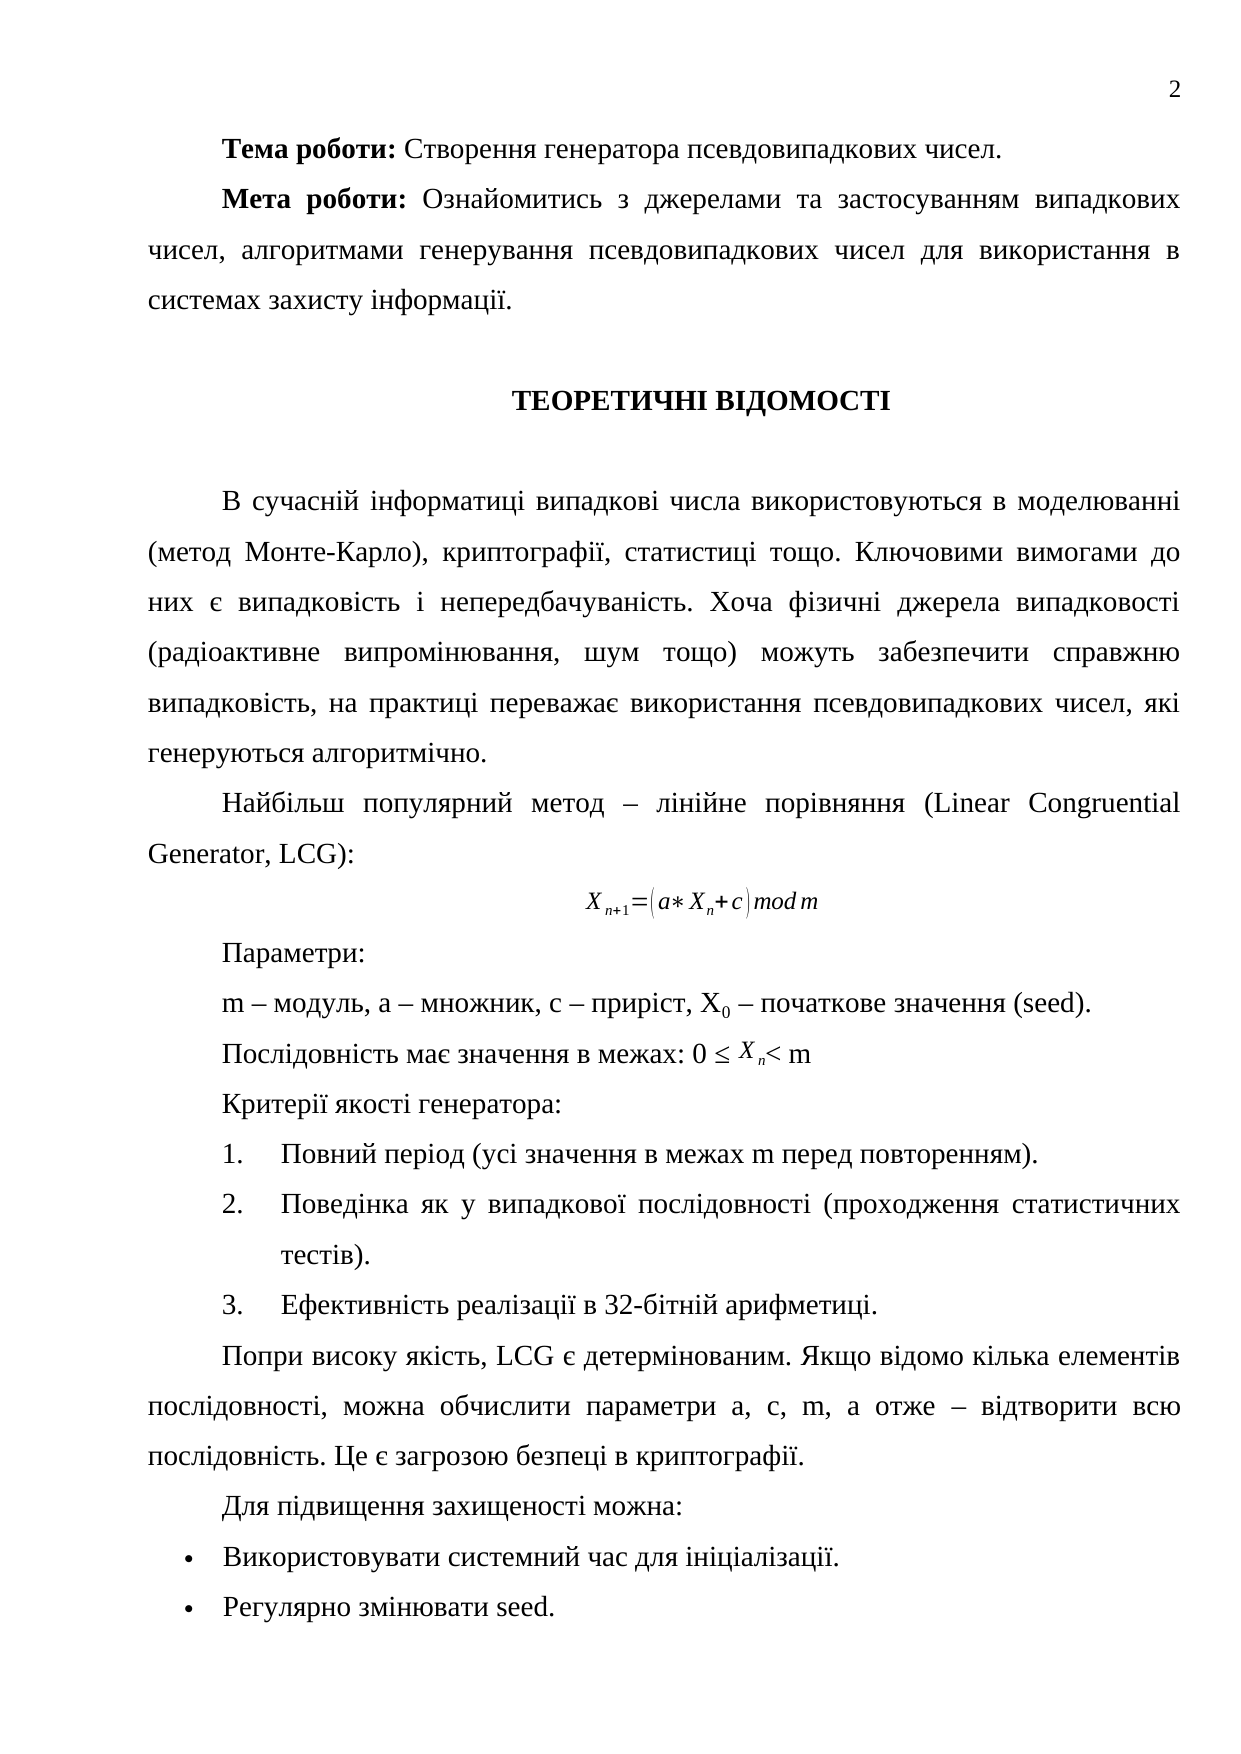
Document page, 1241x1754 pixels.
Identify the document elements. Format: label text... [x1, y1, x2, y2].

text Послідовність має значення в межах: 0 ≤ < m [148, 1036, 1181, 1069]
text m – модуль, a – множник, c – приріст, X₀ – початкове значення (seed). [148, 985, 1181, 1019]
text Параметри: [148, 935, 1181, 969]
list Ефективність реалізації в 32-бітній арифметиці. [222, 1287, 1181, 1321]
text Для підвищення захищеності можна: [148, 1488, 1181, 1522]
text Найбільш популярний метод – лінійне порівняння (Linear Congruential Generator, LCG): [148, 785, 1181, 869]
text Тема роботи: Створення генератора псевдовипадкових чисел. [148, 131, 1181, 165]
text Попри високу якість, LCG є детермінованим. Якщо відомо кілька елементів послідовності, можна обчислити параметри a, c, m, а отже – відтворити всю послідовність. Це є загрозою безпеці в криптографії. [148, 1338, 1181, 1472]
list Повний період (усі значення в межах m перед повторенням). [222, 1136, 1181, 1170]
text TЕОРЕТИЧНІ ВІДОМОСТІ [148, 383, 1181, 416]
list Поведінка як у випадкової послідовності (проходження статистичних тестів). [222, 1187, 1181, 1271]
text Мета роботи: Ознайомитись з джерелами та застосуванням випадкових чисел, алгоритмами генерування псевдовипадкових чисел для використання в системах захисту інформації. [148, 182, 1181, 316]
text В сучасній інформатиці випадкові числа використовуються в моделюванні (метод Монте-Карло), криптографії, статистиці тощо. Ключовими вимогами до них є випадковість і непередбачуваність. Хоча фізичні джерела випадковості (радіоактивне випромінювання, шум тощо) можуть забезпечити справжню випадковість, на практиці переважає використання псевдовипадкових чисел, які генеруються алгоритмічно. [148, 483, 1181, 769]
list Використовувати системний час для ініціалізації. [185, 1539, 1181, 1572]
list Регулярно змінювати seed. [185, 1589, 1181, 1623]
text Критерії якості генератора: [148, 1086, 1181, 1119]
